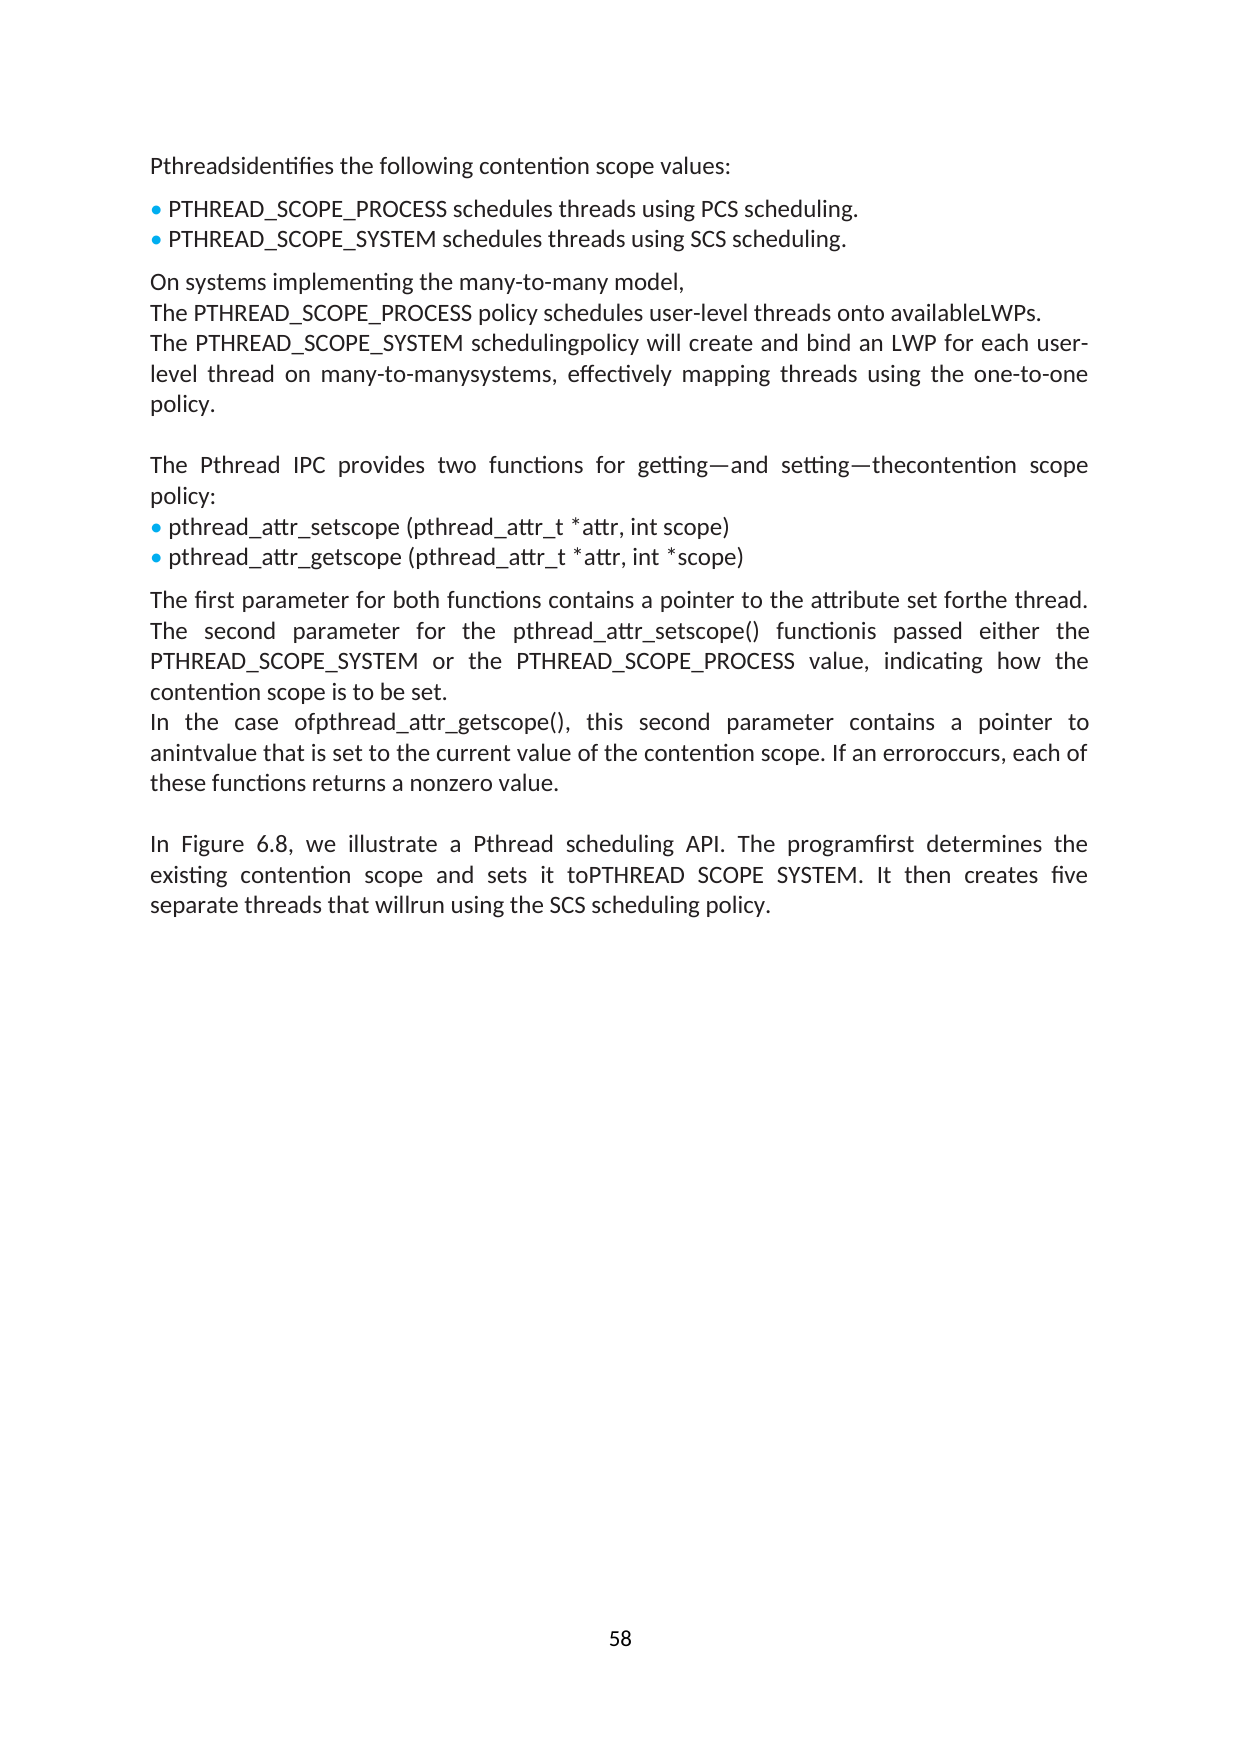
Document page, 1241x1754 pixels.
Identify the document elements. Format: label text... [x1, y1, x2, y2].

text The PTHREAD_SCOPE_SYSTEM schedulingpolicy will create and bind an LWP for each user-level thread on many-to-manysystems, effectively mapping threads using the one-to-one policy. [150, 328, 1090, 419]
text • pthread_attr_getscope (pthread_attr_t *attr, int *scope) [150, 541, 1090, 572]
text The first parameter for both functions contains a pointer to the attribute set forthe thread. The second parameter for the pthread_attr_setscope() functionis passed either the PTHREAD_SCOPE_SYSTEM or the PTHREAD_SCOPE_PROCESS value, indicating how the contention scope is to be set. [150, 584, 1090, 706]
text Pthreadsidentifies the following contention scope values: [150, 150, 1090, 181]
text The Pthread IPC provides two functions for getting—and setting—thecontention scope policy: [150, 450, 1090, 511]
text • PTHREAD_SCOPE_SYSTEM schedules threads using SCS scheduling. [150, 223, 1090, 254]
text In Figure 6.8, we illustrate a Pthread scheduling API. The programfirst determines the existing contention scope and sets it toPTHREAD SCOPE SYSTEM. It then creates five separate threads that willrun using the SCS scheduling policy. [150, 828, 1090, 920]
text • PTHREAD_SCOPE_PROCESS schedules threads using PCS scheduling. [150, 193, 1090, 223]
text The PTHREAD_SCOPE_PROCESS policy schedules user-level threads onto availableLWPs. [150, 297, 1090, 328]
text In the case ofpthread_attr_getscope(), this second parameter contains a pointer to anintvalue that is set to the current value of the contention scope. If an erroroccurs, each of these functions returns a nonzero value. [150, 706, 1090, 798]
text On systems implementing the many-to-many model, [150, 267, 1090, 297]
text • pthread_attr_setscope (pthread_attr_t *attr, int scope) [150, 511, 1090, 541]
